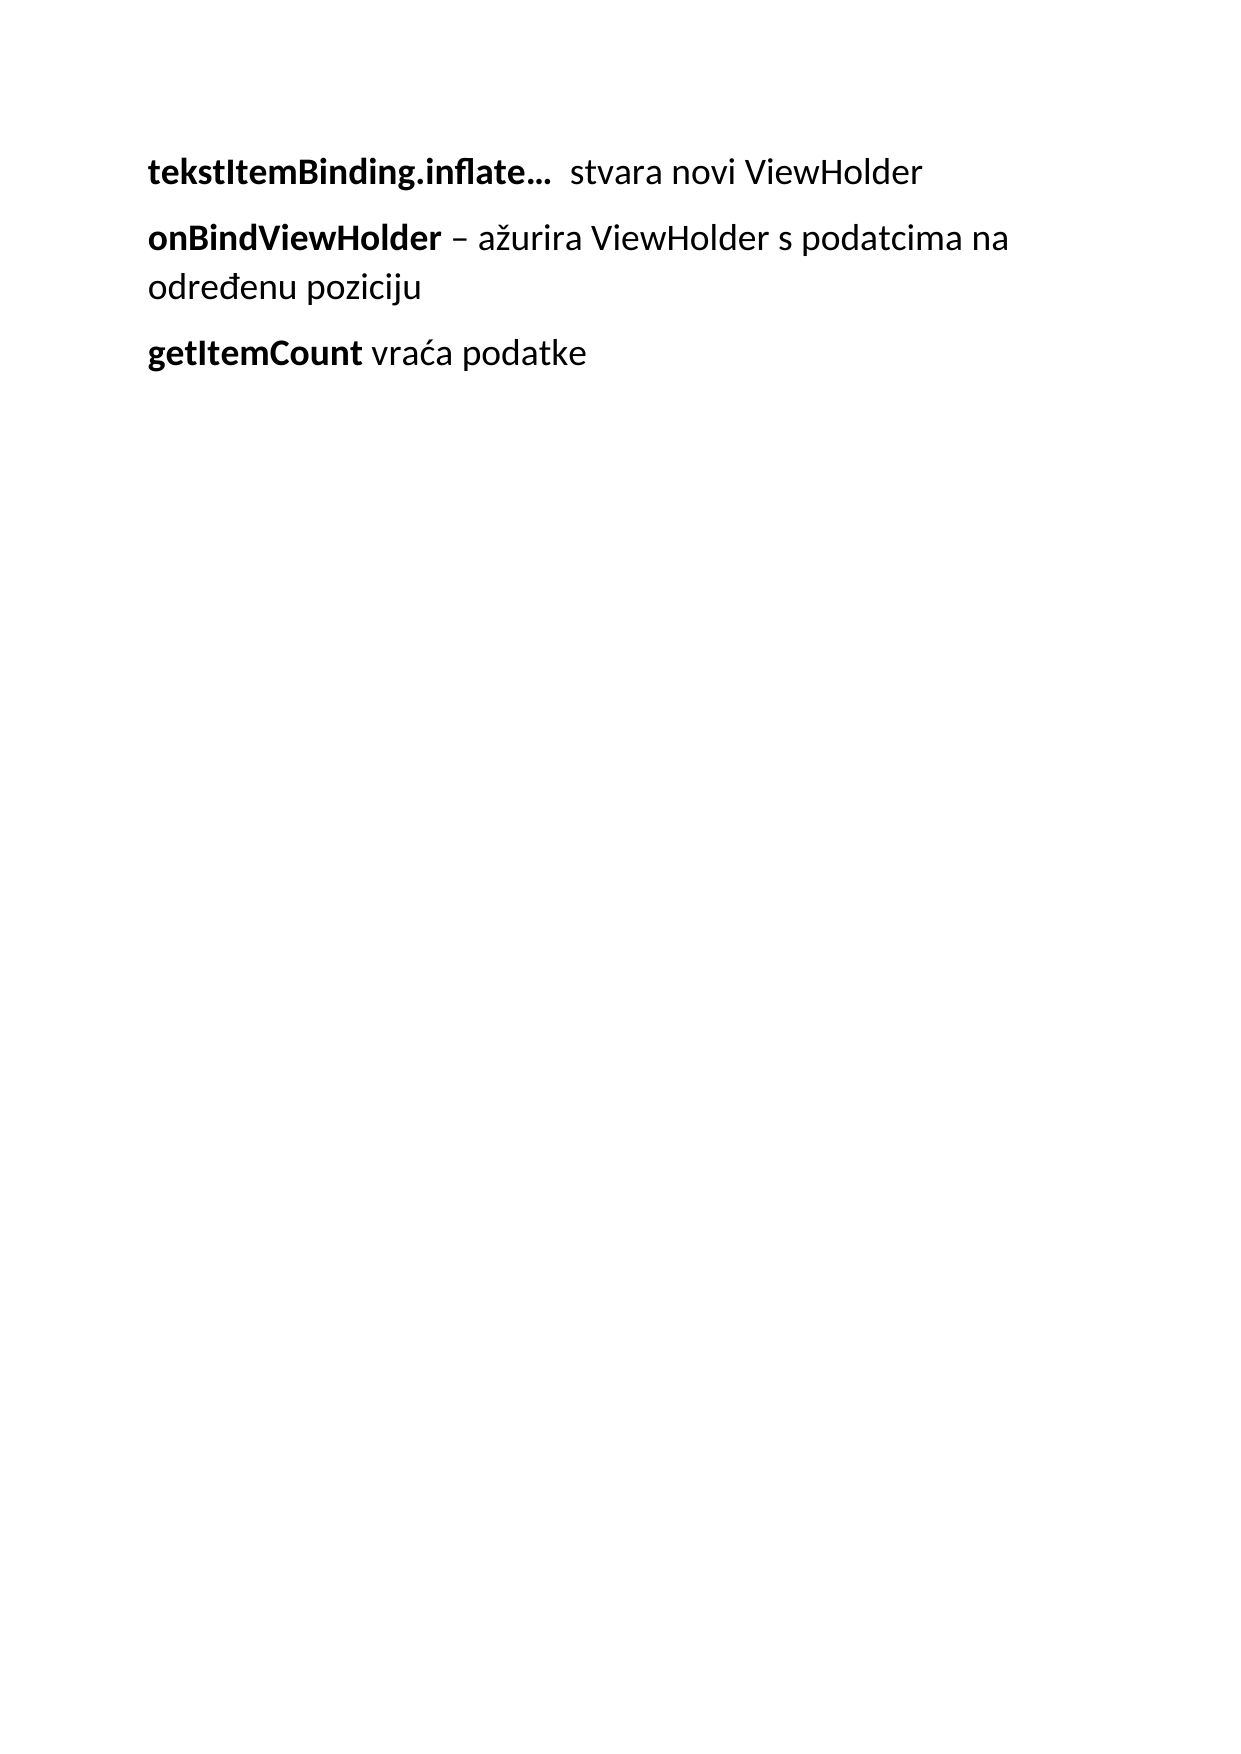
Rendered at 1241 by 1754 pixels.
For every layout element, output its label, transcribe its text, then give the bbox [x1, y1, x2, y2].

text getItemCount vraća podatke [148, 329, 1093, 375]
text tekstItemBinding.inflate… stvara novi ViewHolder [148, 148, 1093, 193]
text onBindViewHolder – ažurira ViewHolder s podatcima na određenu poziciju [148, 214, 1093, 309]
